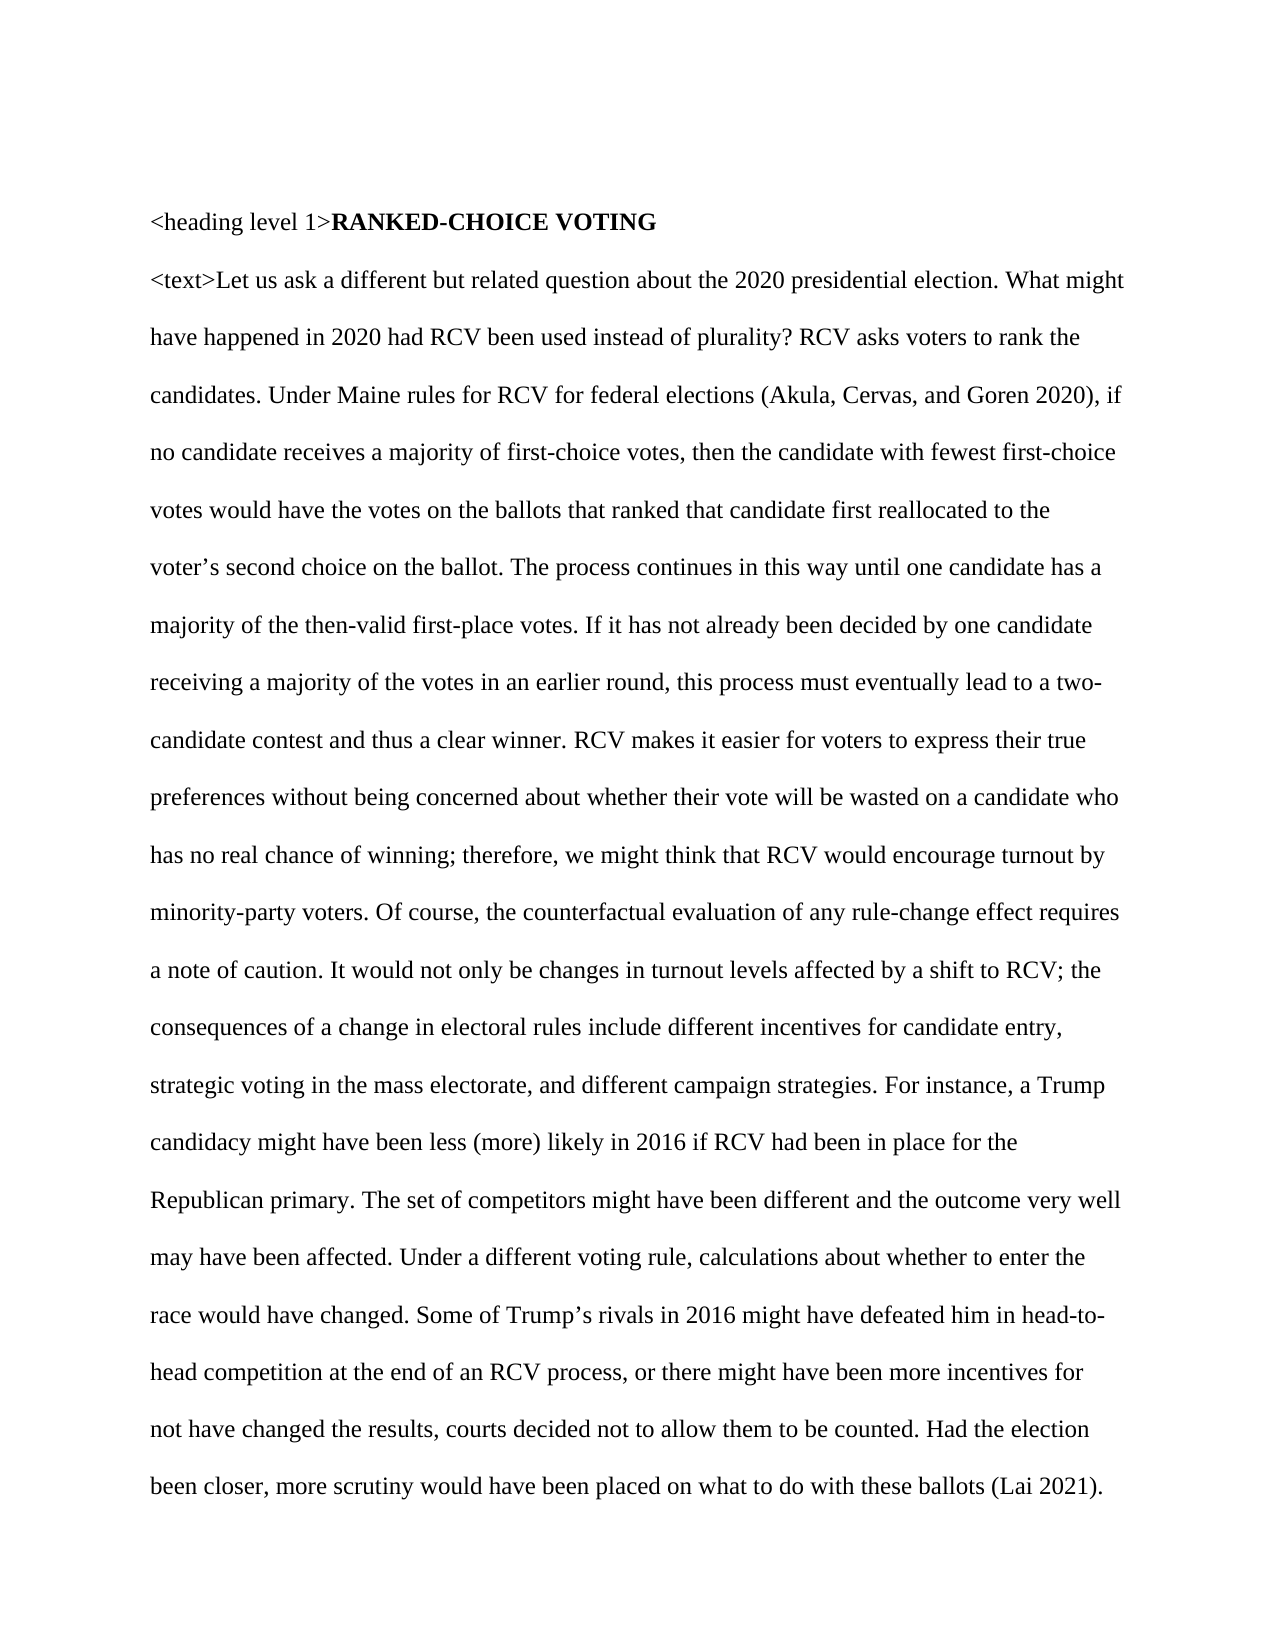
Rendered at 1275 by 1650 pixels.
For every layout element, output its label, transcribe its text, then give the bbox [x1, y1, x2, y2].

subtitle <heading level 1>RANKED-CHOICE VOTING [150, 207, 1125, 236]
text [150, 265, 1125, 1386]
